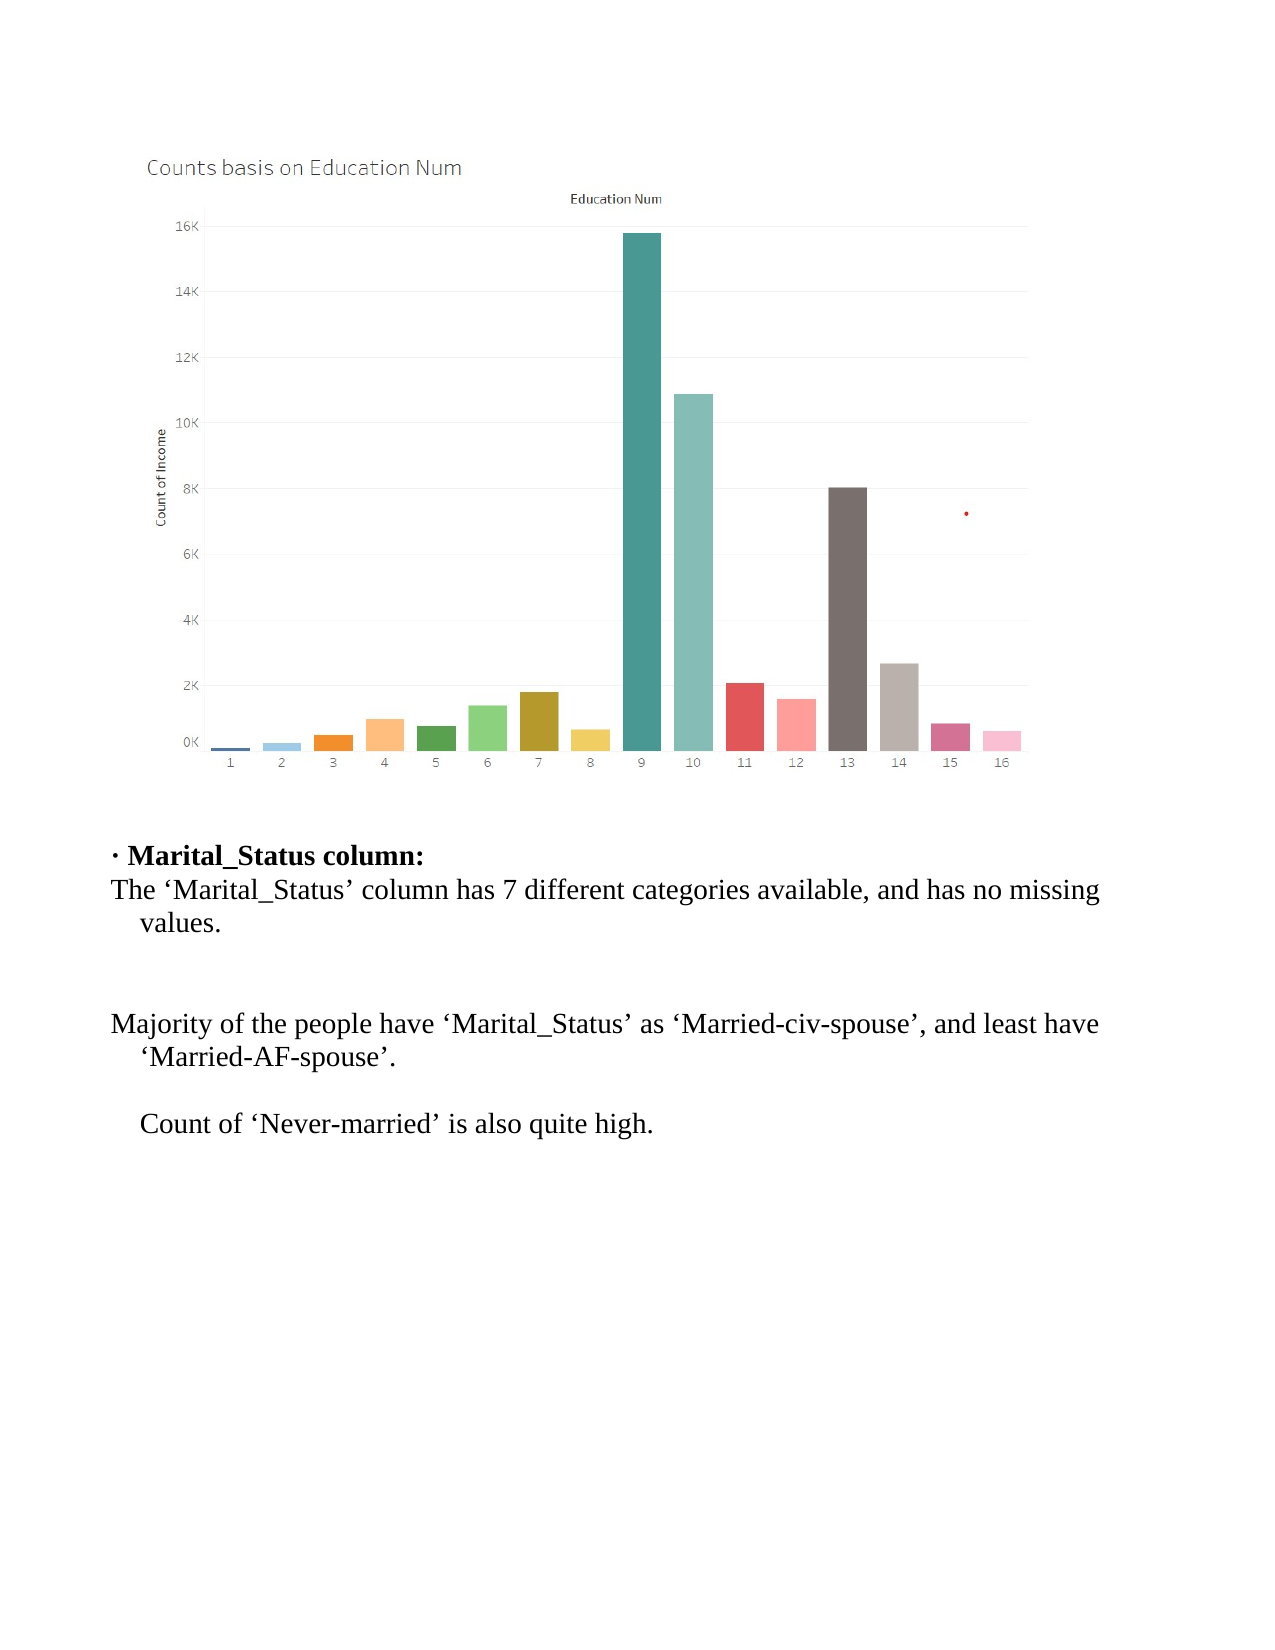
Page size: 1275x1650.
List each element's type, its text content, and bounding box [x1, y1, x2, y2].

list · Marital_Status column: [110, 838, 1175, 872]
list Majority of the people have ‘Marital_Status’ as ‘Married-civ-spouse’, and least have ‘Married-AF-spouse’. [110, 1006, 1175, 1073]
list The ‘Marital_Status’ column has 7 different categories available, and has no missing values. [110, 872, 1175, 939]
picture [139, 143, 1195, 772]
list Count of ‘Never-married’ is also quite high. [139, 1107, 1175, 1140]
